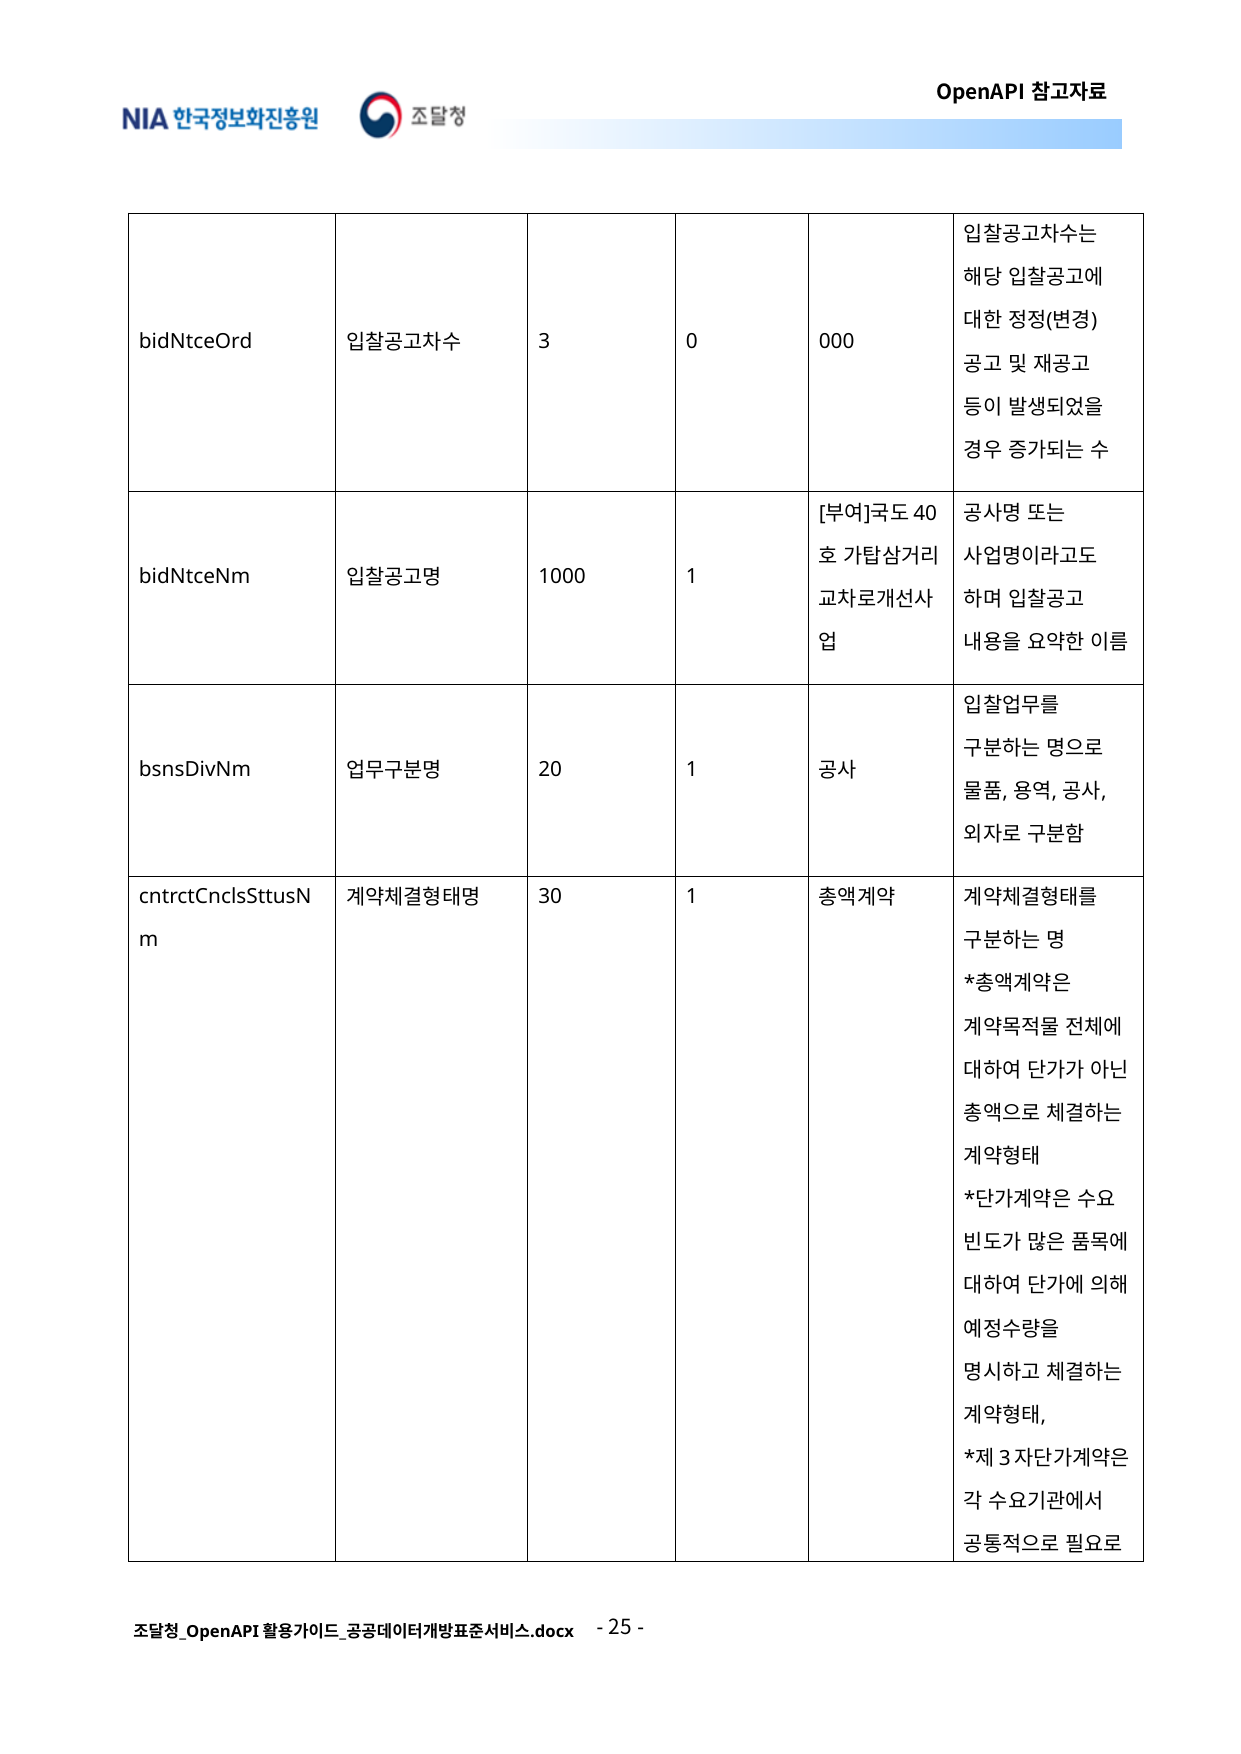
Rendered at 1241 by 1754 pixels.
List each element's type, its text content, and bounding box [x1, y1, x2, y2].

table_cell 입찰공고명 [336, 492, 527, 683]
table_cell 3 [528, 214, 675, 491]
table_cell cntrctCnclsSttusNm [129, 877, 335, 1561]
table_cell 입찰공고차수는 해당 입찰공고에 대한 정정(변경)공고 및 재공고 등이 발생되었을 경우 증가되는 수 [954, 214, 1143, 491]
table_cell bidNtceNm [129, 492, 335, 683]
table_cell bsnsDivNm [129, 685, 335, 876]
table_cell 30 [528, 877, 675, 1561]
table_cell [부여]국도40호 가탑삼거리 교차로개선사업 [809, 492, 953, 683]
table_cell 공사 [809, 685, 953, 876]
table_cell 20 [528, 685, 675, 876]
table_cell 계약체결형태명 [336, 877, 527, 1561]
table_cell 공사명 또는 사업명이라고도 하며 입찰공고 내용을 요약한 이름 [954, 492, 1143, 683]
table_cell 업무구분명 [336, 685, 527, 876]
table_cell 0 [676, 214, 808, 491]
table_cell 1000 [528, 492, 675, 683]
table_cell 입찰업무를 구분하는 명으로 물품, 용역, 공사, 외자로 구분함 [954, 685, 1143, 876]
table_cell 000 [809, 214, 953, 491]
table_cell 1 [676, 685, 808, 876]
table_cell 1 [676, 492, 808, 683]
picture [118, 88, 472, 145]
table_cell 입찰공고차수 [336, 214, 527, 491]
table_cell 총액계약 [809, 877, 953, 1561]
table_cell 1 [676, 877, 808, 1561]
table_cell bidNtceOrd [129, 214, 335, 491]
